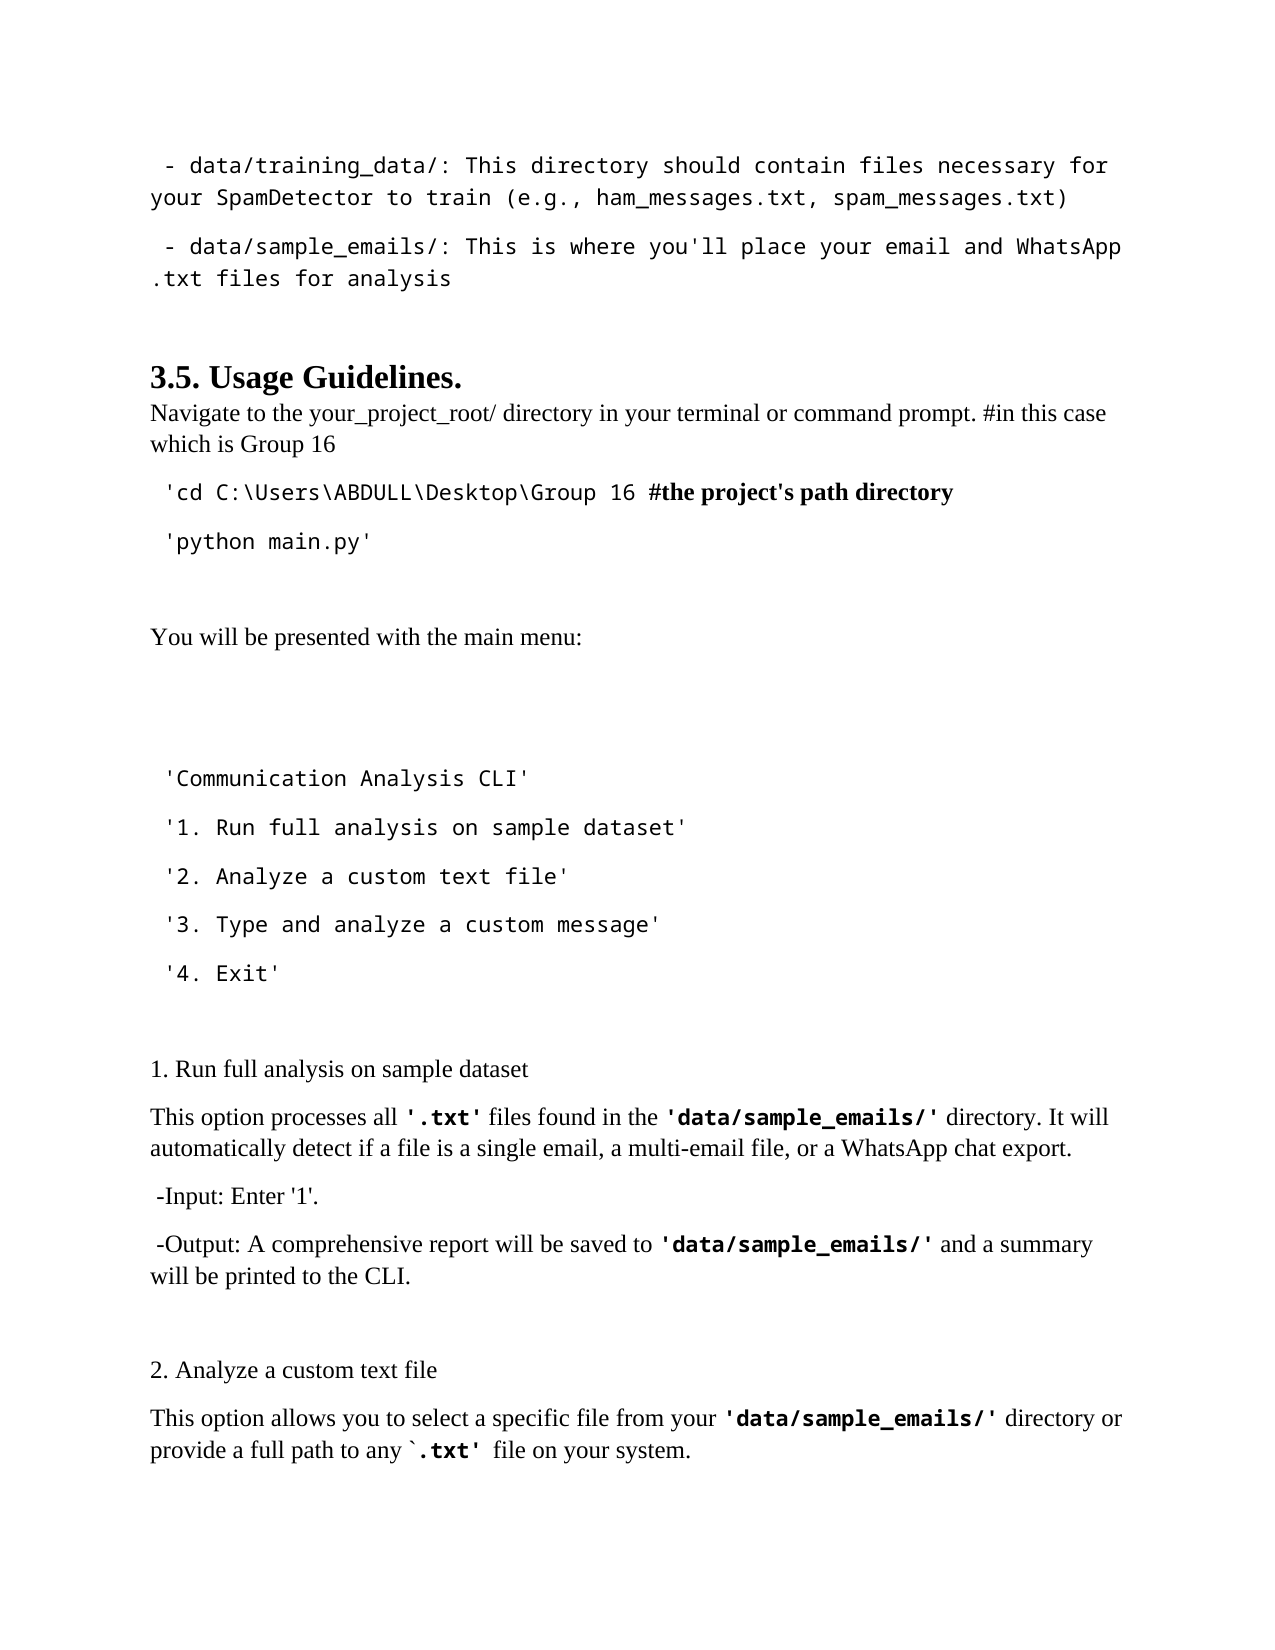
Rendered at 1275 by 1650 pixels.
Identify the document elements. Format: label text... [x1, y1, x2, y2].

text 2. Analyze a custom text file [150, 1356, 1125, 1384]
text - data/training_data/: This directory should contain files necessary for your SpamDetector to train (e.g., ham_messages.txt, spam_messages.txt) [150, 150, 1125, 212]
text Navigate to the your_project_root/ directory in your terminal or command prompt. #in this case which is Group 16 [150, 398, 1125, 458]
text '4. Exit' [150, 958, 1125, 988]
text '2. Analyze a custom text file' [150, 861, 1125, 890]
text -Output: A comprehensive report will be saved to 'data/sample_emails/' and a summary will be printed to the CLI. [150, 1229, 1125, 1290]
text - data/sample_emails/: This is where you'll place your email and WhatsApp .txt files for analysis [150, 231, 1125, 293]
text '3. Type and analyze a custom message' [150, 909, 1125, 939]
subtitle 3.5. Usage Guidelines. [150, 357, 1125, 396]
text 'python main.py' [150, 526, 1125, 556]
text -Input: Enter '1'. [150, 1181, 1125, 1210]
text This option allows you to select a specific file from your 'data/sample_emails/' directory or provide a full path to any `.txt' file on your system. [150, 1403, 1125, 1465]
text You will be presented with the main menu: [150, 622, 1125, 650]
text This option processes all '.txt' files found in the 'data/sample_emails/' directory. It will automatically detect if a file is a single email, a multi-email file, or a WhatsApp chat export. [150, 1101, 1125, 1162]
text 'cd C:\Users\ABDULL\Desktop\Group 16 #the project's path directory [150, 477, 1125, 507]
text 1. Run full analysis on sample dataset [150, 1054, 1125, 1082]
text 'Communication Analysis CLI' [150, 763, 1125, 793]
text '1. Run full analysis on sample dataset' [150, 812, 1125, 842]
